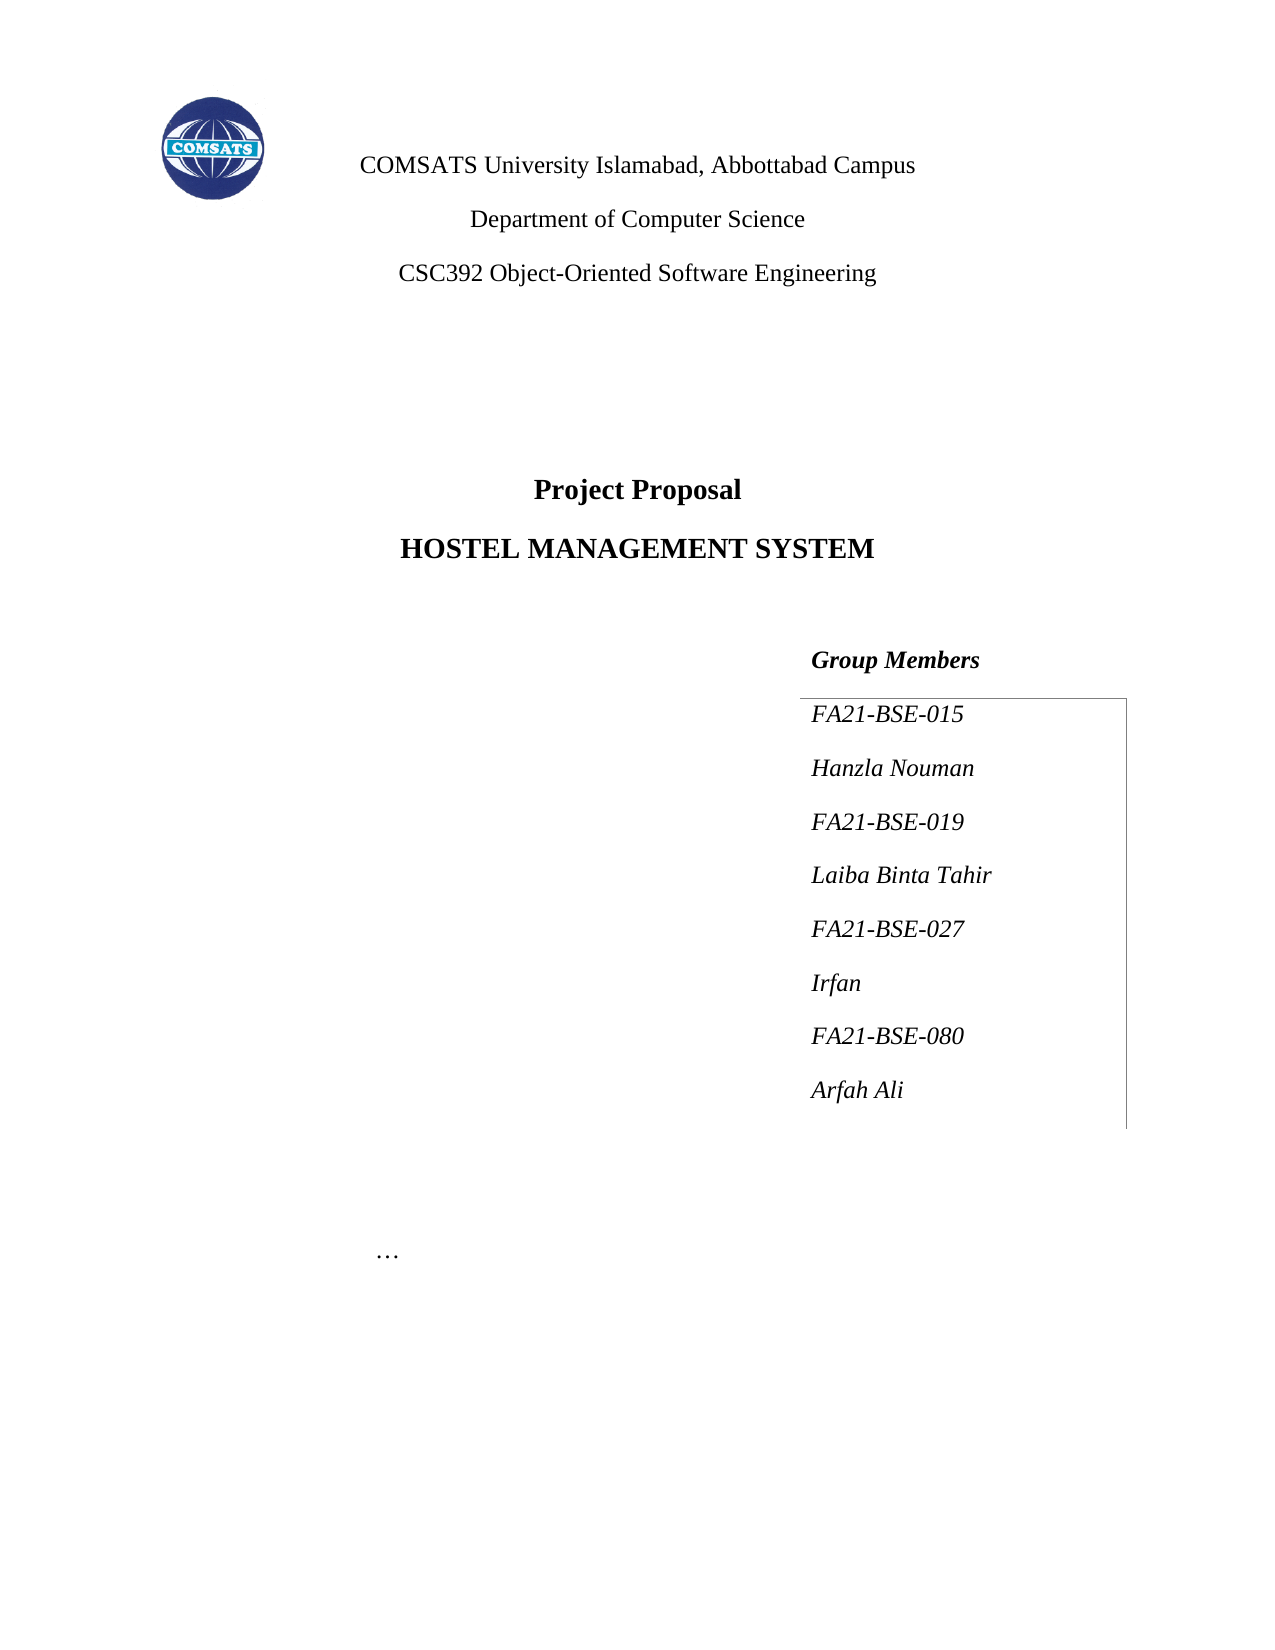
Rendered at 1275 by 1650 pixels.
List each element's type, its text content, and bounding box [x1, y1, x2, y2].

table_cell FA21-BSE-080 Arfah Ali [800, 1021, 1126, 1128]
table_header Group Members [800, 645, 1126, 698]
text … [150, 1236, 1125, 1264]
table_cell FA21-BSE-019 Laiba Binta Tahir [800, 807, 1126, 914]
text COMSATS University Islamabad, Abbottabad Campus [267, 150, 1125, 179]
text HOSTEL MANAGEMENT SYSTEM [150, 532, 1125, 565]
table_cell FA21-BSE-015 Hanzla Nouman [800, 699, 1126, 807]
text Project Proposal [150, 472, 1125, 506]
table_cell FA21-BSE-027 Irfan [800, 914, 1126, 1021]
text CSC392 Object-Oriented Software Engineering [150, 258, 1125, 286]
picture [149, 79, 267, 210]
text Department of Computer Science [150, 204, 1125, 233]
